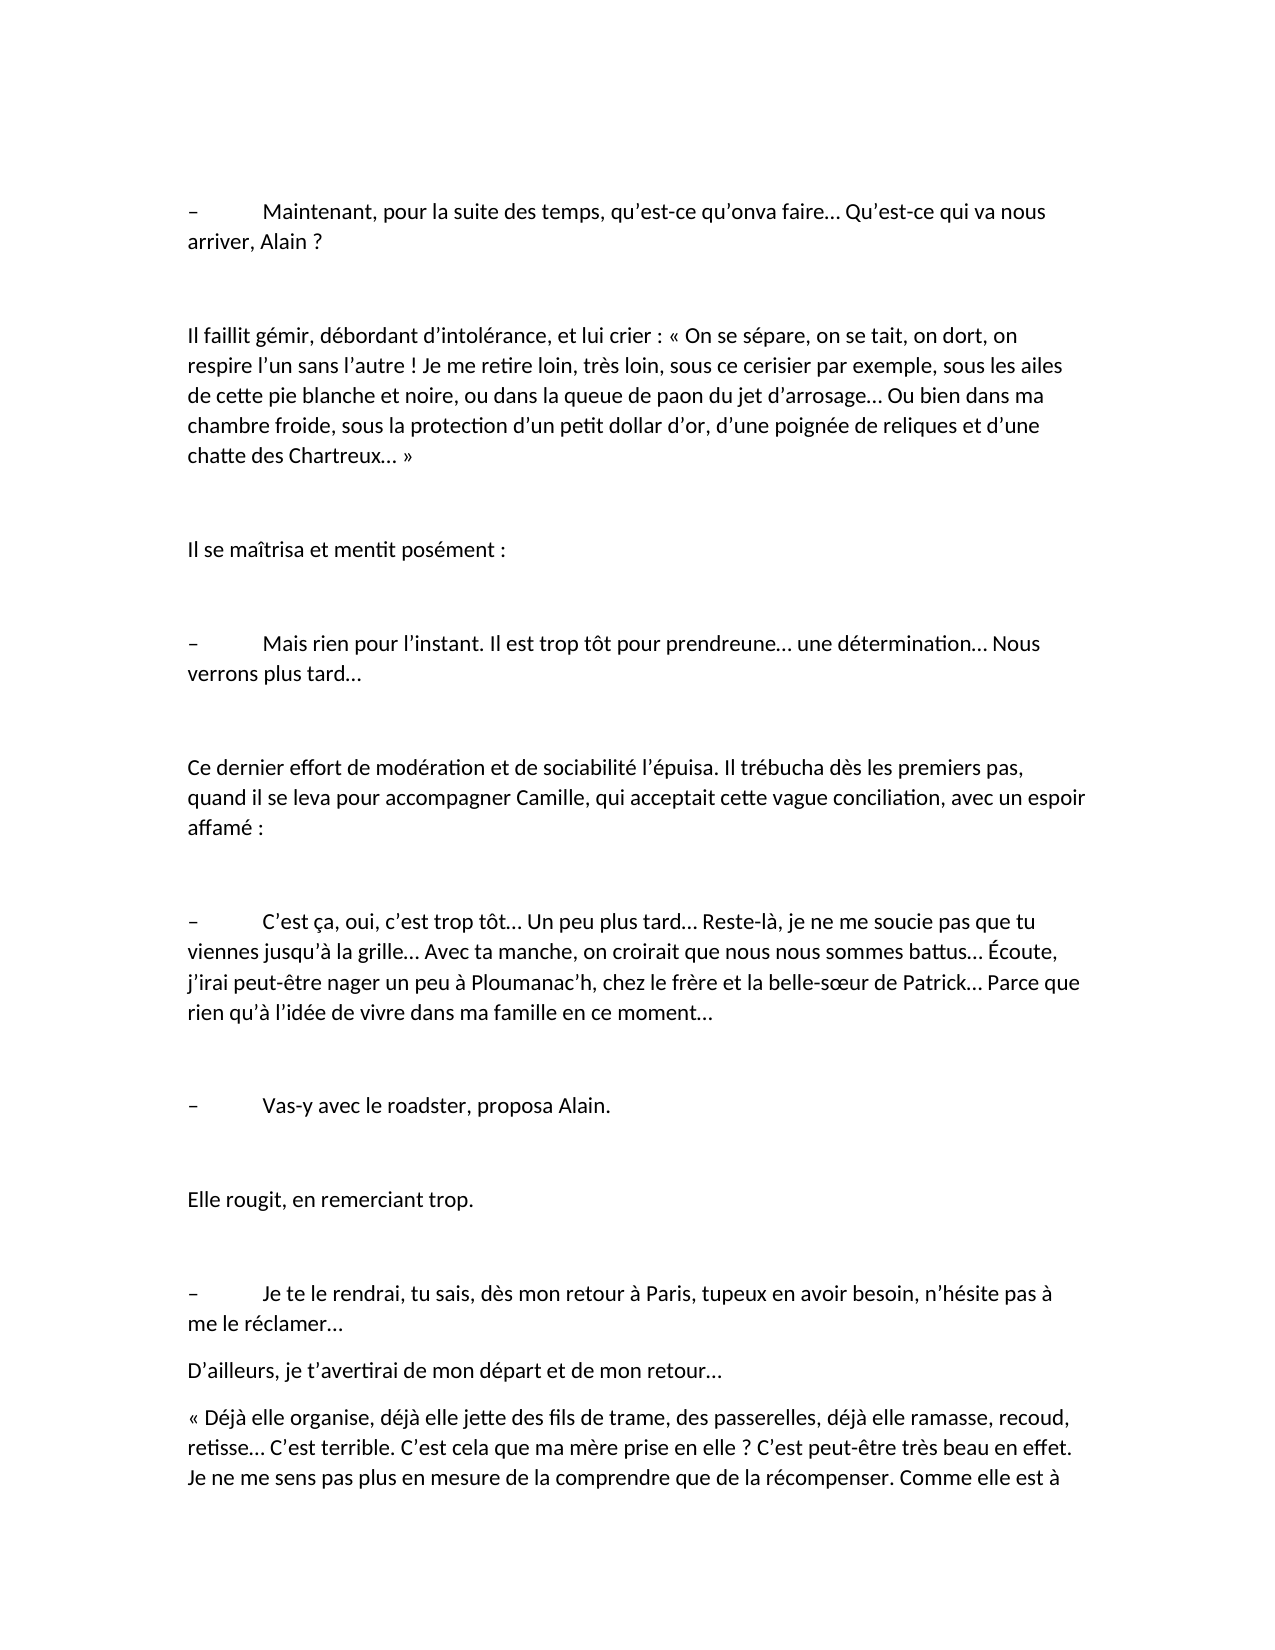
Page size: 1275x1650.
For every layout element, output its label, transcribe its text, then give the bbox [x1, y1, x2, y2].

text D’ailleurs, je t’avertirai de mon départ et de mon retour… [187, 1356, 1087, 1384]
text – Je te le rendrai, tu sais, dès mon retour à Paris, tupeux en avoir besoin, n’hésite pas à me le réclamer… [187, 1279, 1087, 1337]
text Il faillit gémir, débordant d’intolérance, et lui crier : « On se sépare, on se tait, on dort, on respire l’un sans l’autre ! Je me retire loin, très loin, sous ce cerisier par exemple, sous les ailes de cette pie blanche et noire, ou dans la queue de paon du jet d’arrosage… Ou bien dans ma chambre froide, sous la protection d’un petit dollar d’or, d’une poignée de reliques et d’une chatte des Chartreux… » [187, 321, 1087, 470]
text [187, 1403, 1087, 1492]
text Ce dernier effort de modération et de sociabilité l’épuisa. Il trébucha dès les premiers pas, quand il se leva pour accompagner Camille, qui acceptait cette vague conciliation, avec un espoir affamé : [187, 753, 1087, 842]
text Il se maîtrisa et mentit posément : [187, 535, 1087, 563]
text – Maintenant, pour la suite des temps, qu’est-ce qu’onva faire… Qu’est-ce qui va nous arriver, Alain ? [187, 197, 1087, 255]
text – Mais rien pour l’instant. Il est trop tôt pour prendreune… une détermination… Nous verrons plus tard… [187, 629, 1087, 687]
text – Vas-y avec le roadster, proposa Alain. [187, 1092, 1087, 1120]
text Elle rougit, en remerciant trop. [187, 1185, 1087, 1213]
text – C’est ça, oui, c’est trop tôt… Un peu plus tard… Reste-là, je ne me soucie pas que tu viennes jusqu’à la grille… Avec ta manche, on croirait que nous nous sommes battus… Écoute, j’irai peut-être nager un peu à Ploumanac’h, chez le frère et la belle-sœur de Patrick… Parce que rien qu’à l’idée de vivre dans ma famille en ce moment… [187, 907, 1087, 1026]
